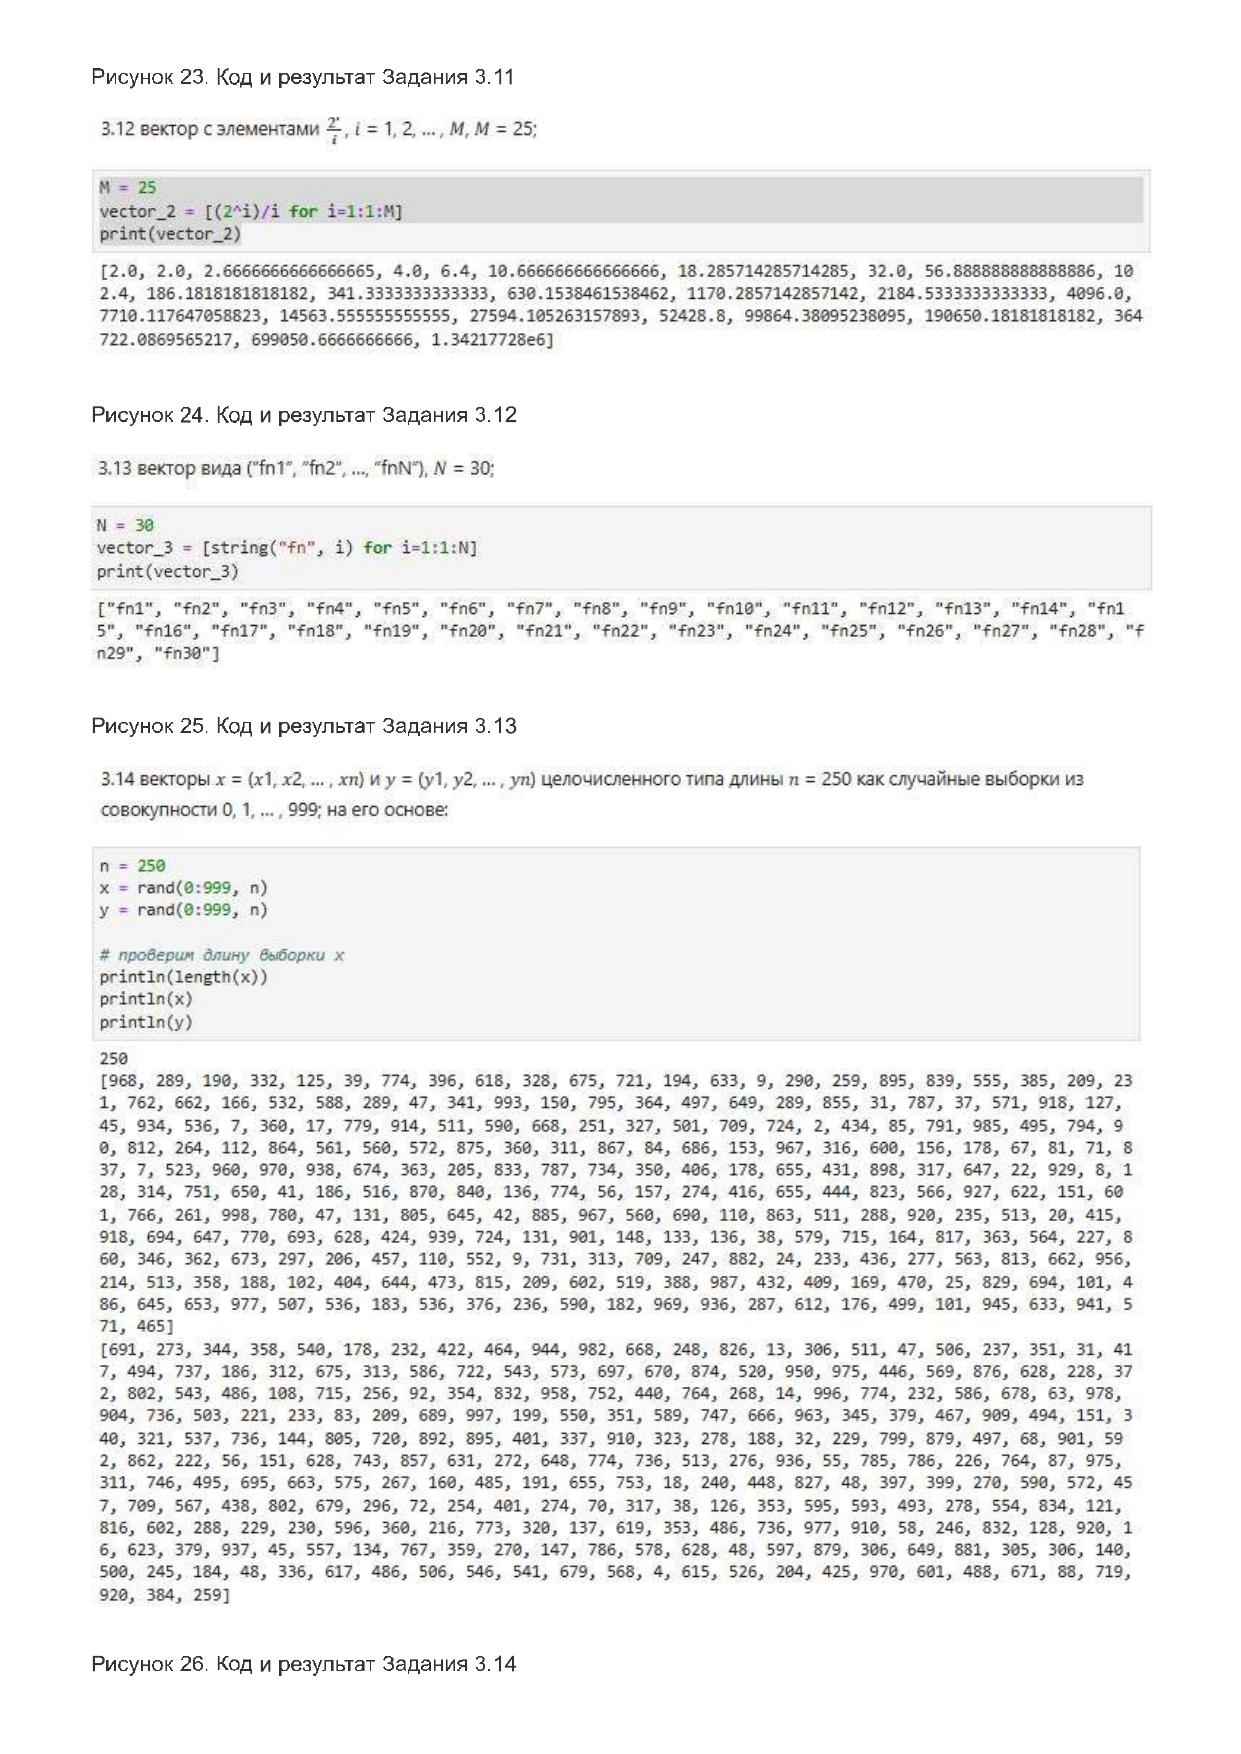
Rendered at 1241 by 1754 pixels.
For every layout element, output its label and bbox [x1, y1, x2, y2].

picture [382, 68, 468, 88]
picture [91, 454, 1154, 674]
picture [475, 717, 490, 734]
picture [217, 406, 253, 426]
picture [92, 68, 174, 89]
picture [180, 406, 203, 423]
picture [106, 721, 174, 738]
picture [106, 1659, 174, 1677]
picture [180, 68, 208, 85]
picture [180, 1655, 208, 1672]
picture [279, 410, 376, 427]
picture [217, 1656, 253, 1675]
picture [382, 717, 468, 737]
picture [106, 410, 174, 427]
picture [475, 1655, 490, 1672]
picture [475, 406, 490, 423]
picture [279, 72, 376, 89]
picture [279, 1660, 376, 1677]
picture [217, 68, 253, 88]
picture [91, 117, 1154, 365]
picture [382, 1655, 468, 1675]
picture [180, 717, 208, 734]
picture [91, 766, 1154, 1614]
picture [475, 68, 490, 85]
picture [382, 406, 468, 426]
picture [217, 717, 253, 737]
picture [279, 721, 376, 738]
